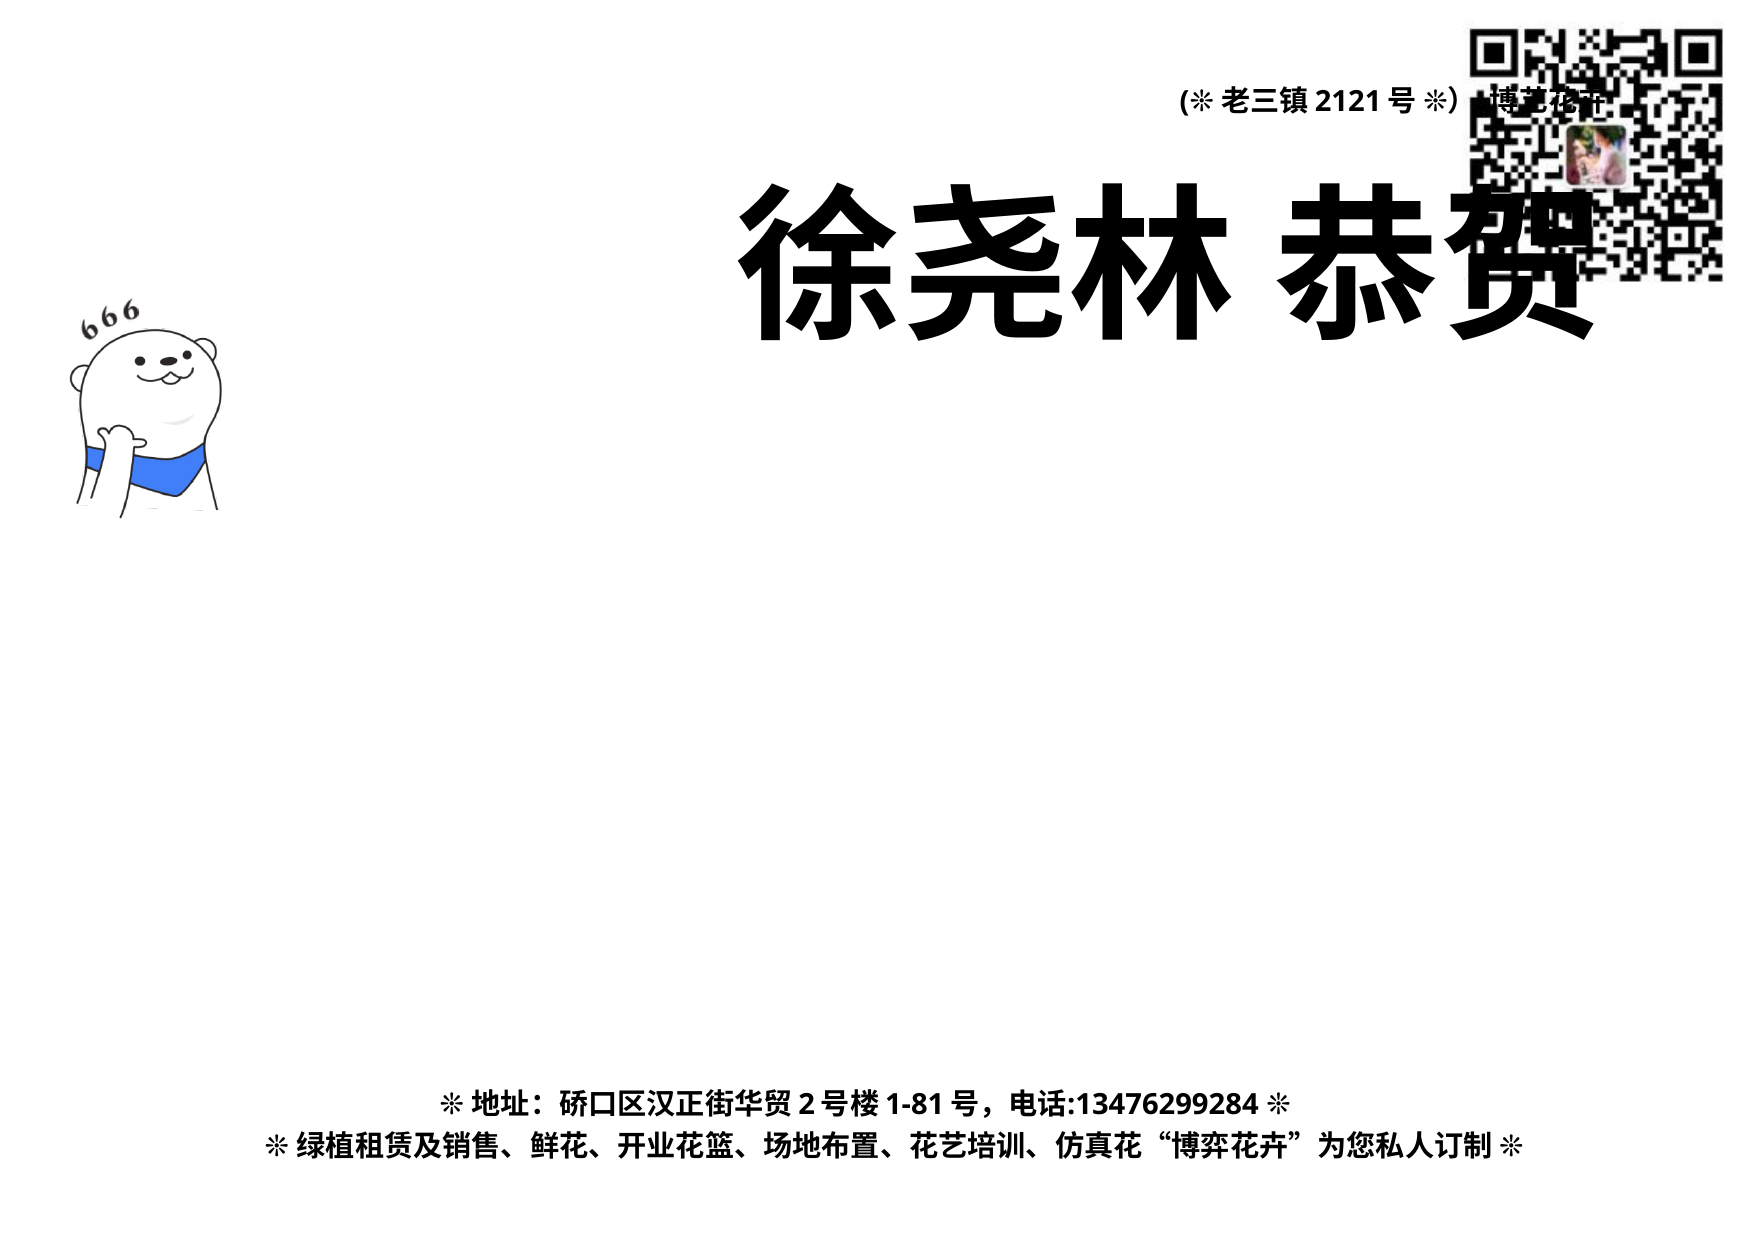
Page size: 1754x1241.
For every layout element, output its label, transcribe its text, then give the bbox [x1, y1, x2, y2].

text 徐尧林 恭贺 [139, 130, 1615, 375]
picture [1450, 9, 1743, 302]
picture [20, 283, 271, 534]
picture [1450, 90, 1454, 110]
